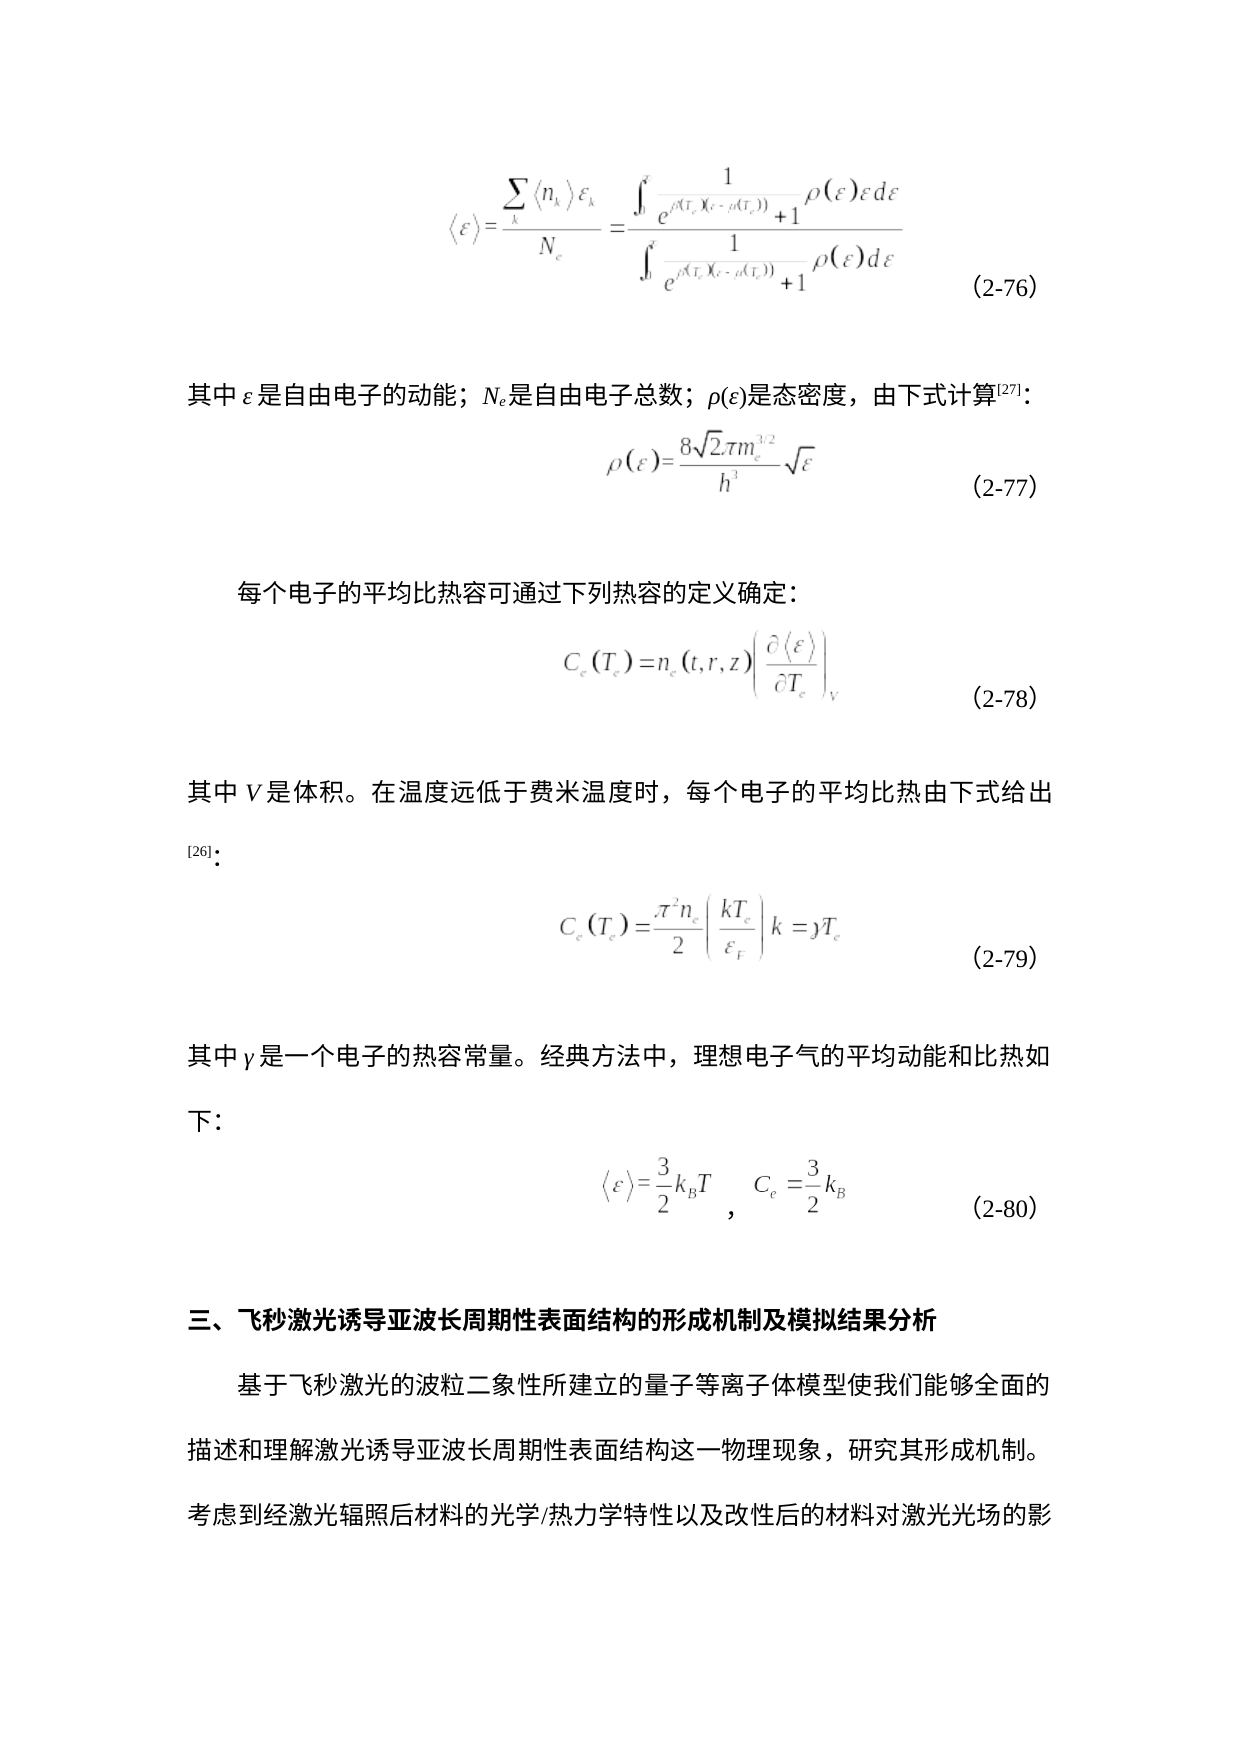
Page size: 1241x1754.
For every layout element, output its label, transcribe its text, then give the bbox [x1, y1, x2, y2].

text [187, 1351, 1053, 1546]
text 每个电子的平均比热容可通过下列热容的定义确定： [187, 559, 1053, 624]
text （2-79） [187, 888, 1053, 986]
text （2-78） [187, 624, 1053, 722]
text 其中ε是自由电子的动能；Ne是自由电子总数；ρ(ε)是态密度，由下式计算[27]： [187, 361, 1053, 426]
text （2-77） [187, 426, 1053, 523]
text 其中V是体积。在温度远低于费米温度时，每个电子的平均比热由下式给出[26]： [187, 758, 1053, 888]
text 三、飞秒激光诱导亚波长周期性表面结构的形成机制及模拟结果分析 [187, 1286, 1053, 1351]
text ， （2-80） [187, 1152, 1053, 1249]
text 其中γ是一个电子的热容常量。经典方法中，理想电子气的平均动能和比热如下： [187, 1022, 1053, 1152]
text （2-76） [187, 162, 1053, 324]
